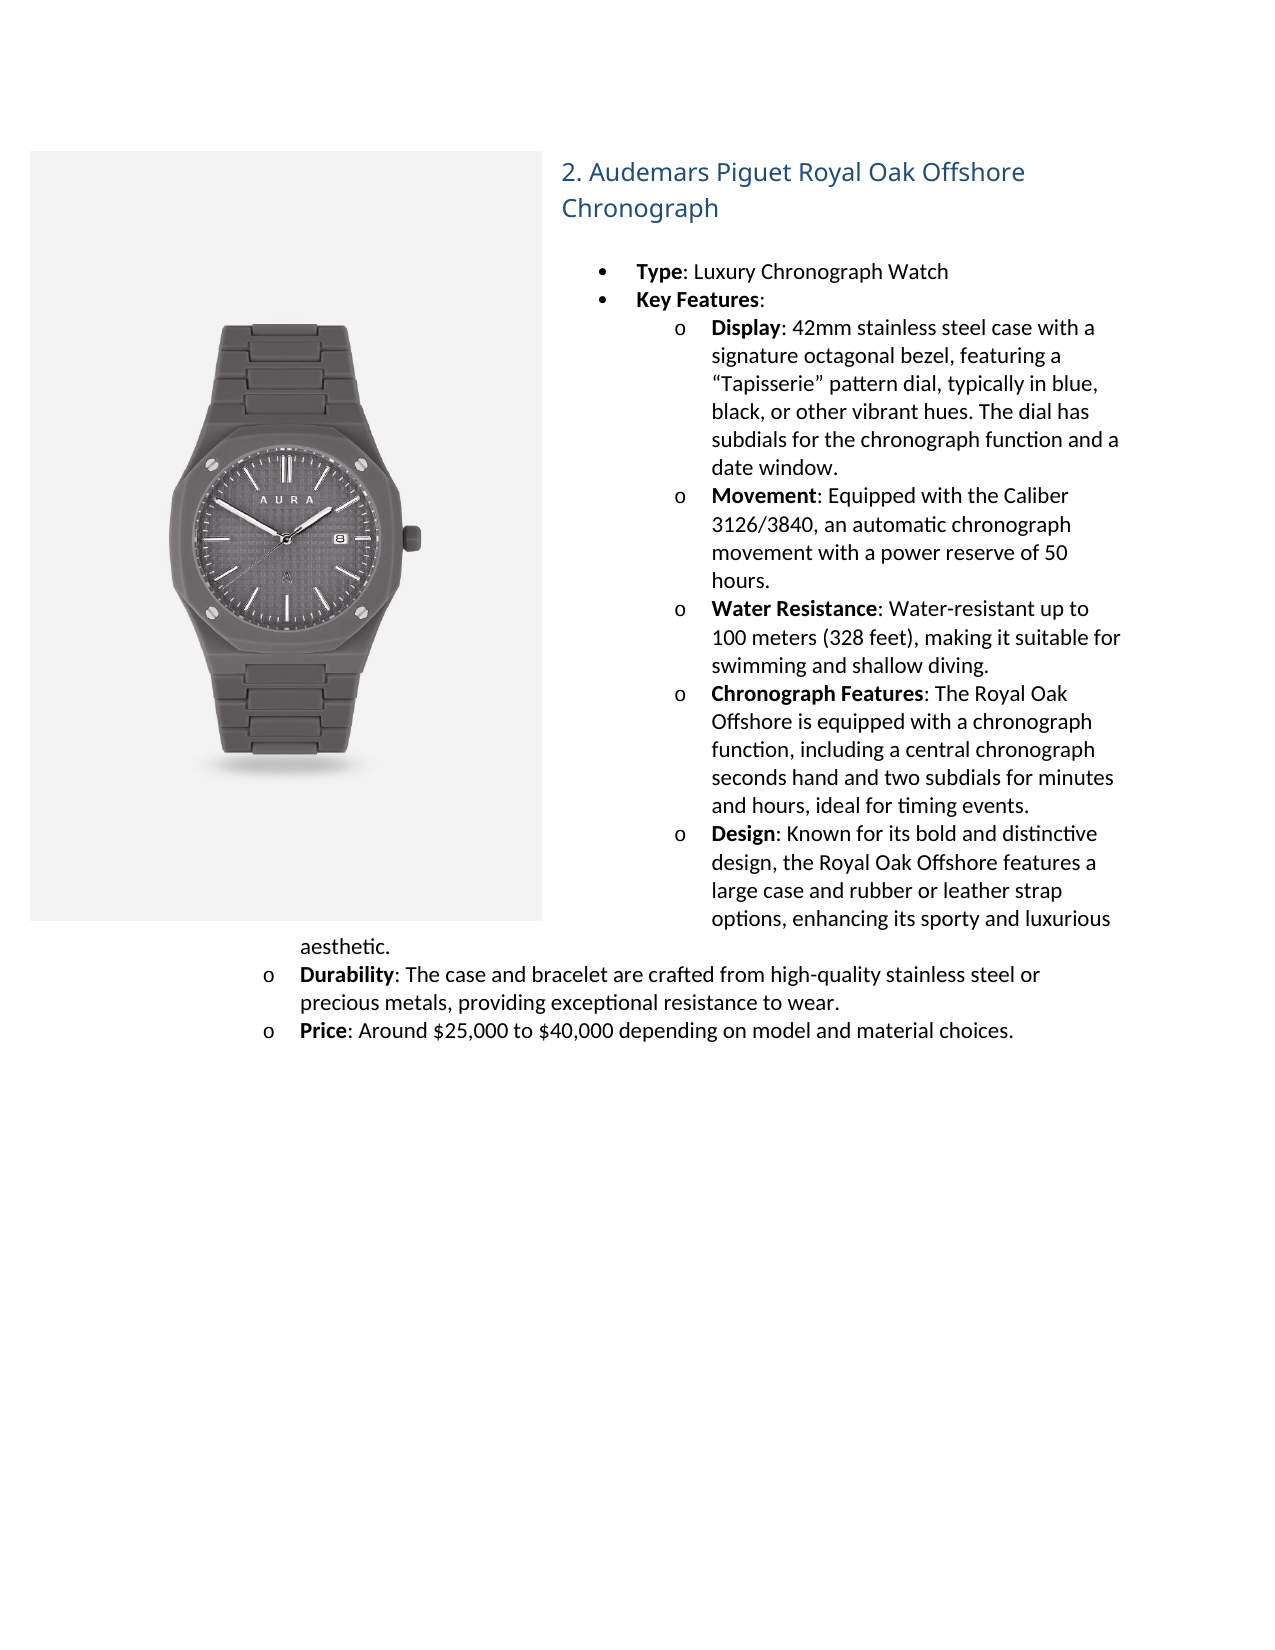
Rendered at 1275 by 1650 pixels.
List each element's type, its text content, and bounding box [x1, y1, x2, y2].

list Display: 42mm stainless steel case with a signature octagonal bezel, featuring a “Tapisserie” pattern dial, typically in blue, black, or other vibrant hues. The dial has subdials for the chronograph function and a date window. [543, 313, 1125, 482]
list Water Resistance: Water-resistant up to 100 meters (328 feet), making it suitable for swimming and shallow diving. [543, 594, 1125, 679]
picture [30, 151, 543, 921]
list Chronograph Features: The Royal Oak Offshore is equipped with a chronograph function, including a central chronograph seconds hand and two subdials for minutes and hours, ideal for timing events. [543, 679, 1125, 819]
list Movement: Equipped with the Caliber 3126/3840, an automatic chronograph movement with a power reserve of 50 hours. [543, 482, 1125, 594]
list Durability: The case and bracelet are crafted from high-quality stainless steel or precious metals, providing exceptional resistance to wear. [262, 960, 1125, 1017]
list Design: Known for its bold and distinctive design, the Royal Oak Offshore features a large case and rubber or leather strap options, enhancing its sporty and luxurious aesthetic. [262, 819, 1125, 960]
list Key Features: [543, 285, 1125, 313]
subtitle 2. Audemars Piguet Royal Oak Offshore Chronograph [543, 154, 1125, 225]
list Price: Around $25,000 to $40,000 depending on model and material choices. [262, 1017, 1125, 1045]
list Type: Luxury Chronograph Watch [543, 257, 1125, 285]
